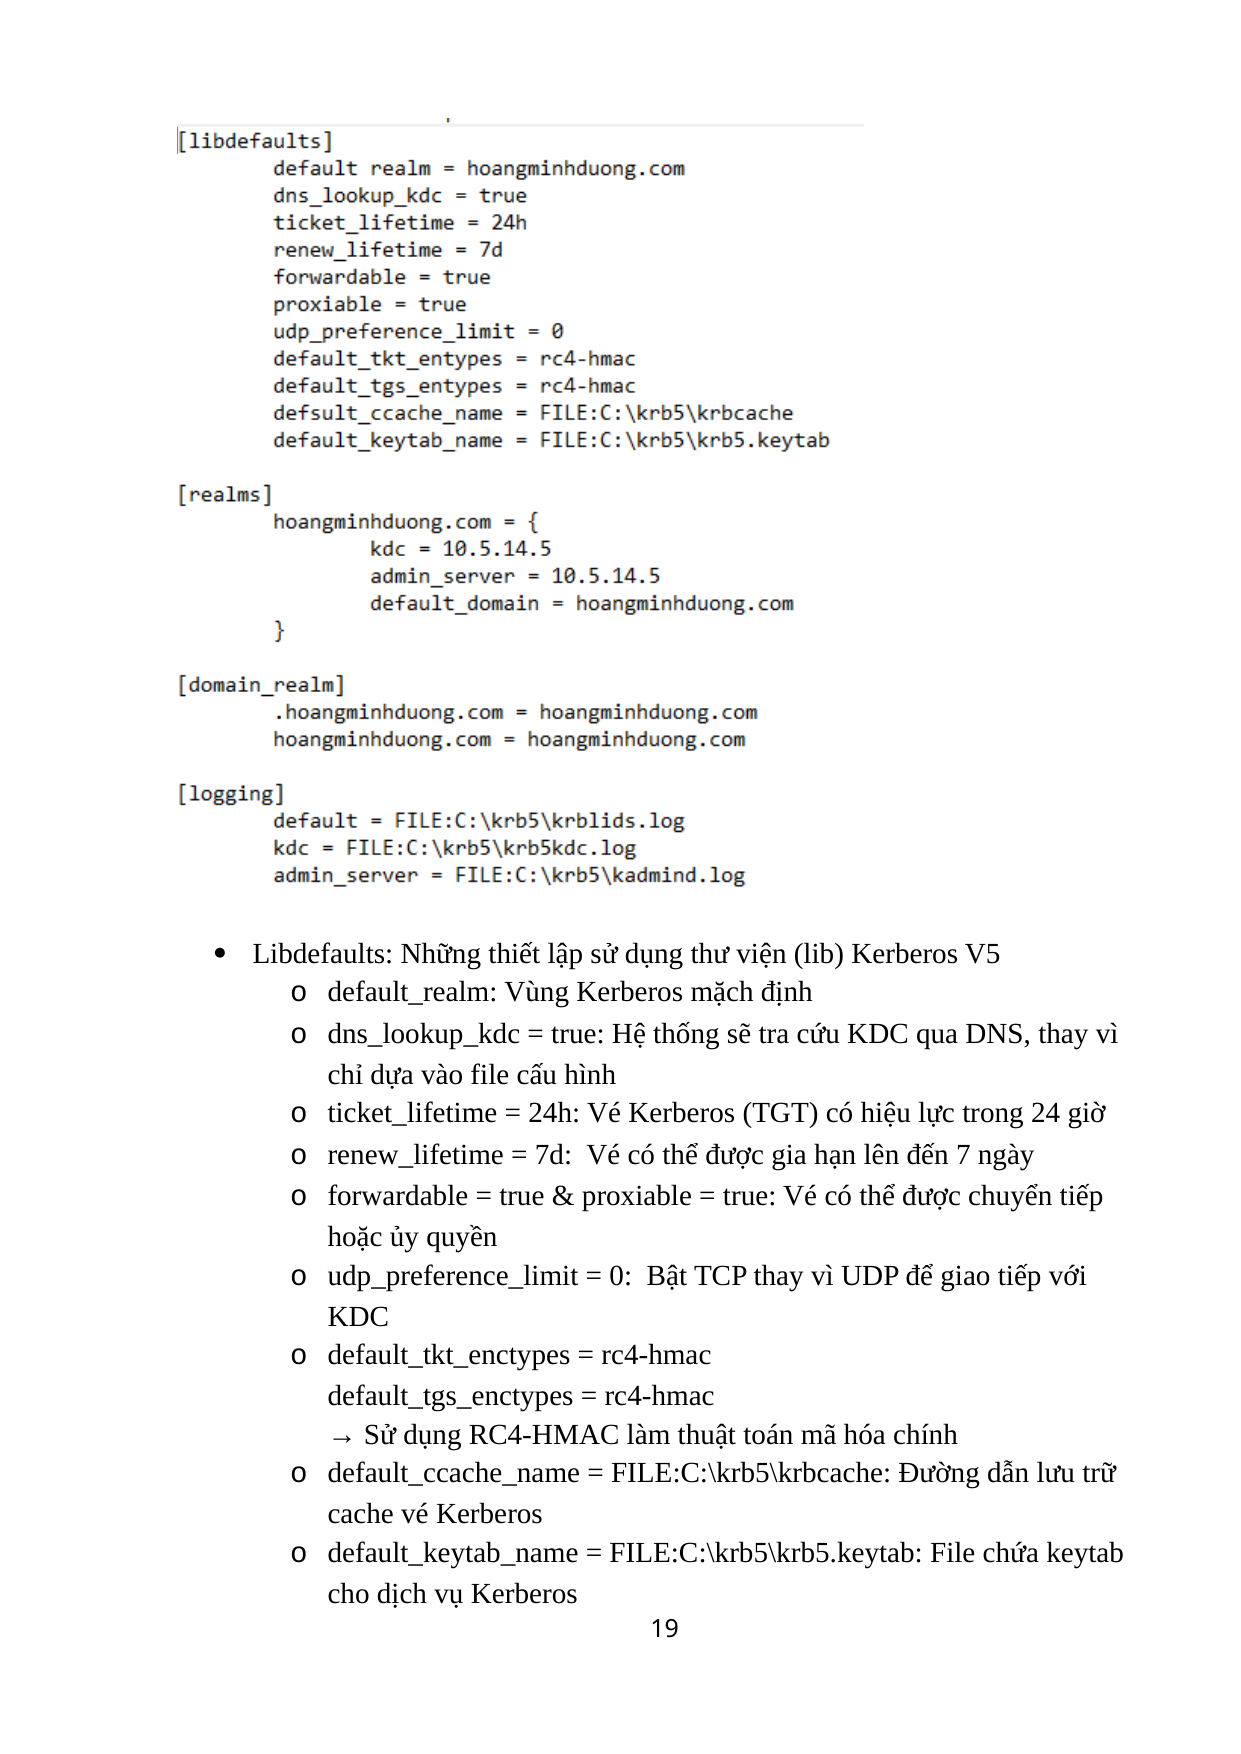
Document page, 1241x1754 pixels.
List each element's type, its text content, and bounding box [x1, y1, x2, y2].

list default_keytab_name = FILE:C:\krb5\krb5.keytab: File chứa keytab cho dịch vụ Kerberos [290, 1535, 1152, 1609]
picture [177, 118, 865, 914]
list renew_lifetime = 7d: Vé có thể được gia hạn lên đến 7 ngày [290, 1137, 1152, 1173]
list default_tkt_enctypes = rc4-hmac default_tgs_enctypes = rc4-hmac → Sử dụng RC4-HMAC làm thuật toán mã hóa chính [290, 1337, 1152, 1450]
list default_realm: Vùng Kerberos mặch định [290, 974, 1152, 1011]
list dns_lookup_kdc = true: Hệ thống sẽ tra cứu KDC qua DNS, thay vì chỉ dựa vào file cấu hình [290, 1016, 1152, 1090]
list forwardable = true & proxiable = true: Vé có thể được chuyển tiếp hoặc ủy quyền [290, 1178, 1152, 1253]
list udp_preference_limit = 0: Bật TCP thay vì UDP để giao tiếp với KDC [290, 1258, 1152, 1332]
list default_ccache_name = FILE:C:\krb5\krbcache: Đường dẫn lưu trữ cache vé Kerberos [290, 1455, 1152, 1530]
list Libdefaults: Những thiết lập sử dụng thư viện (lib) Kerberos V5 [215, 936, 1152, 969]
list ticket_lifetime = 24h: Vé Kerberos (TGT) có hiệu lực trong 24 giờ [290, 1095, 1152, 1131]
